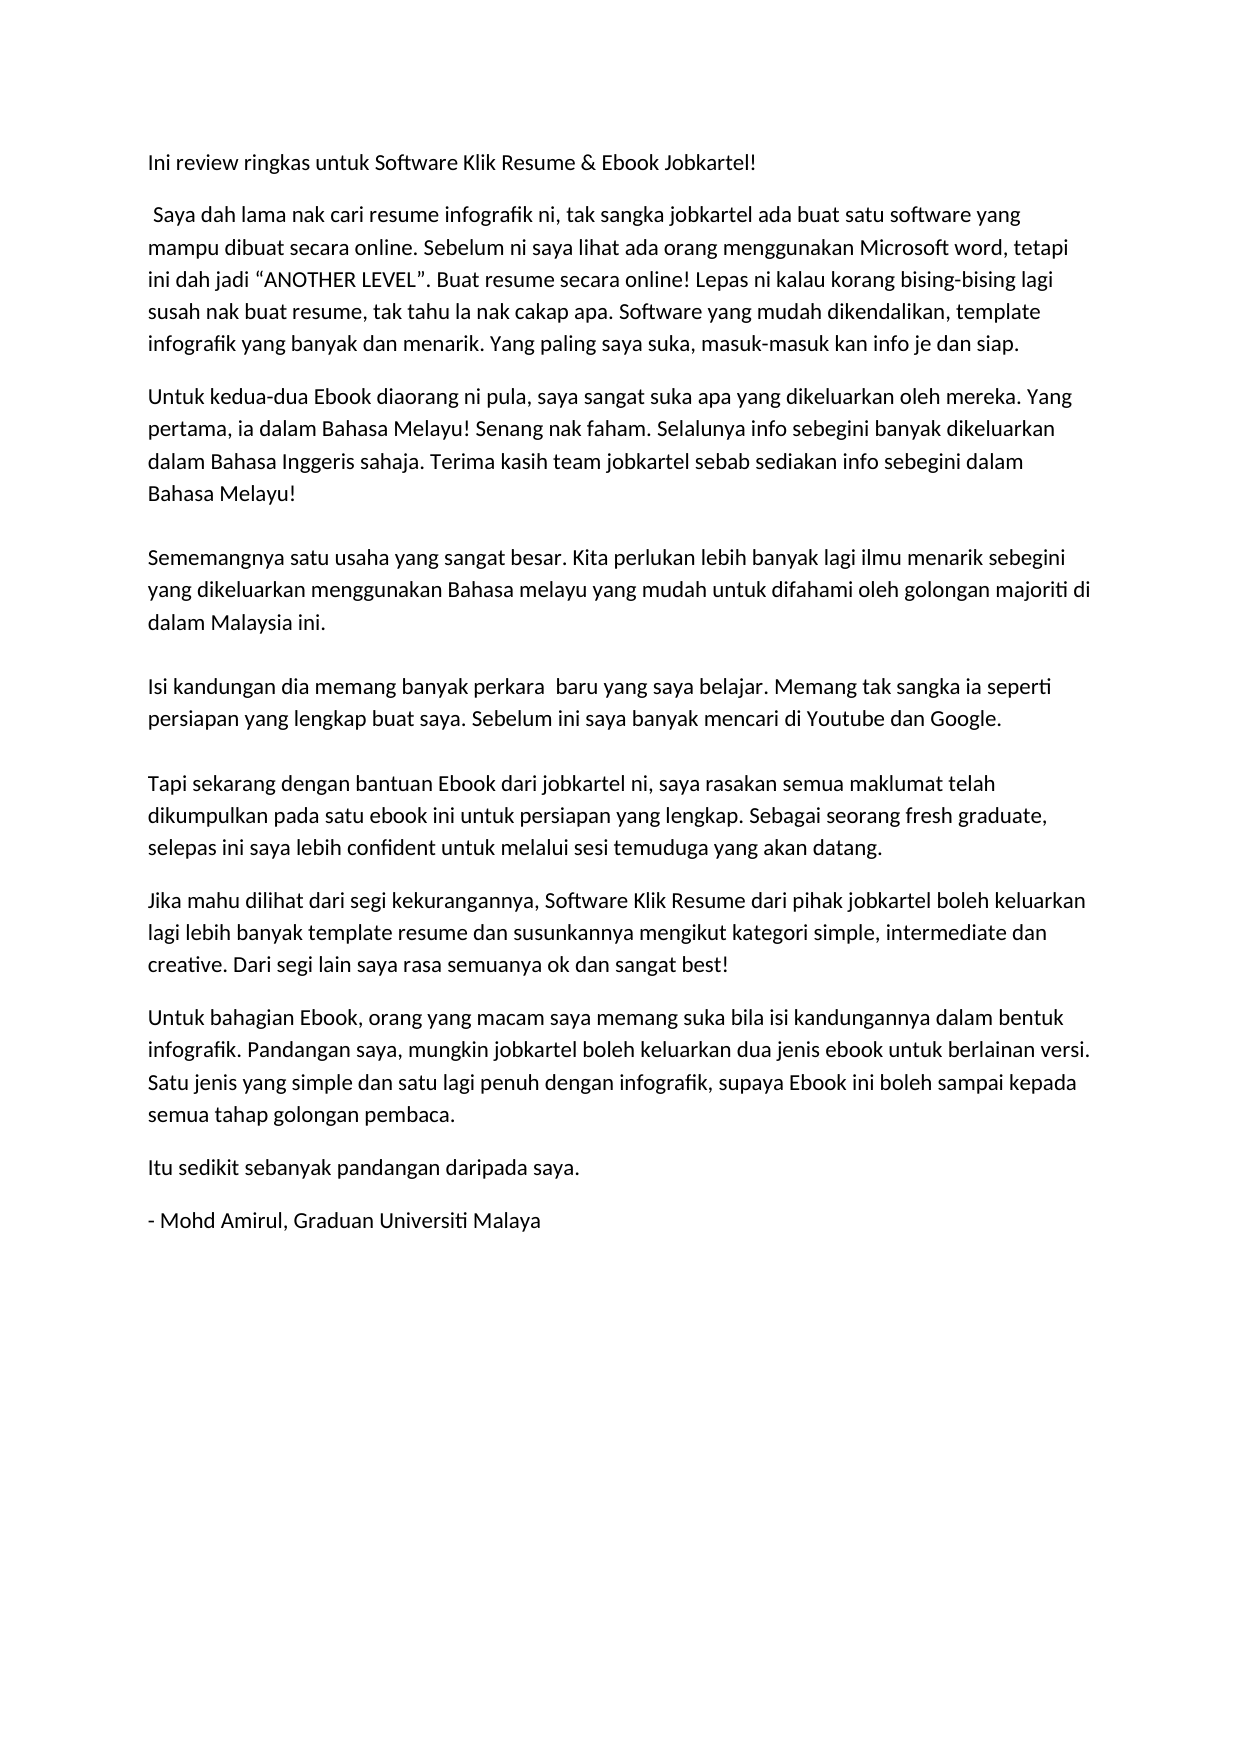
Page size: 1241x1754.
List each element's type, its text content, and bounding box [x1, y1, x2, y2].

text Saya dah lama nak cari resume infografik ni, tak sangka jobkartel ada buat satu software yang mampu dibuat secara online. Sebelum ni saya lihat ada orang menggunakan Microsoft word, tetapi ini dah jadi “ANOTHER LEVEL”. Buat resume secara online! Lepas ni kalau korang bising-bising lagi susah nak buat resume, tak tahu la nak cakap apa. Software yang mudah dikendalikan, template infografik yang banyak dan menarik. Yang paling saya suka, masuk-masuk kan info je dan siap. [148, 201, 1093, 357]
text Ini review ringkas untuk Software Klik Resume & Ebook Jobkartel! [148, 148, 1093, 176]
text Itu sedikit sebanyak pandangan daripada saya. [148, 1153, 1093, 1181]
text Untuk kedua-dua Ebook diaorang ni pula, saya sangat suka apa yang dikeluarkan oleh mereka. Yang pertama, ia dalam Bahasa Melayu! Senang nak faham. Selalunya info sebegini banyak dikeluarkan dalam Bahasa Inggeris sahaja. Terima kasih team jobkartel sebab sediakan info sebegini dalam Bahasa Melayu! Sememangnya satu usaha yang sangat besar. Kita perlukan lebih banyak lagi ilmu menarik sebegini yang dikeluarkan menggunakan Bahasa melayu yang mudah untuk difahami oleh golongan majoriti di dalam Malaysia ini. Isi kandungan dia memang banyak perkara baru yang saya belajar. Memang tak sangka ia seperti persiapan yang lengkap buat saya. Sebelum ini saya banyak mencari di Youtube dan Google. Tapi sekarang dengan bantuan Ebook dari jobkartel ni, saya rasakan semua maklumat telah dikumpulkan pada satu ebook ini untuk persiapan yang lengkap. Sebagai seorang fresh graduate, selepas ini saya lebih confident untuk melalui sesi temuduga yang akan datang. [148, 382, 1093, 861]
text - Mohd Amirul, Graduan Universiti Malaya [148, 1206, 1093, 1234]
text Untuk bahagian Ebook, orang yang macam saya memang suka bila isi kandungannya dalam bentuk infografik. Pandangan saya, mungkin jobkartel boleh keluarkan dua jenis ebook untuk berlainan versi. Satu jenis yang simple dan satu lagi penuh dengan infografik, supaya Ebook ini boleh sampai kepada semua tahap golongan pembaca. [148, 1003, 1093, 1128]
text Jika mahu dilihat dari segi kekurangannya, Software Klik Resume dari pihak jobkartel boleh keluarkan lagi lebih banyak template resume dan susunkannya mengikut kategori simple, intermediate dan creative. Dari segi lain saya rasa semuanya ok dan sangat best! [148, 886, 1093, 978]
